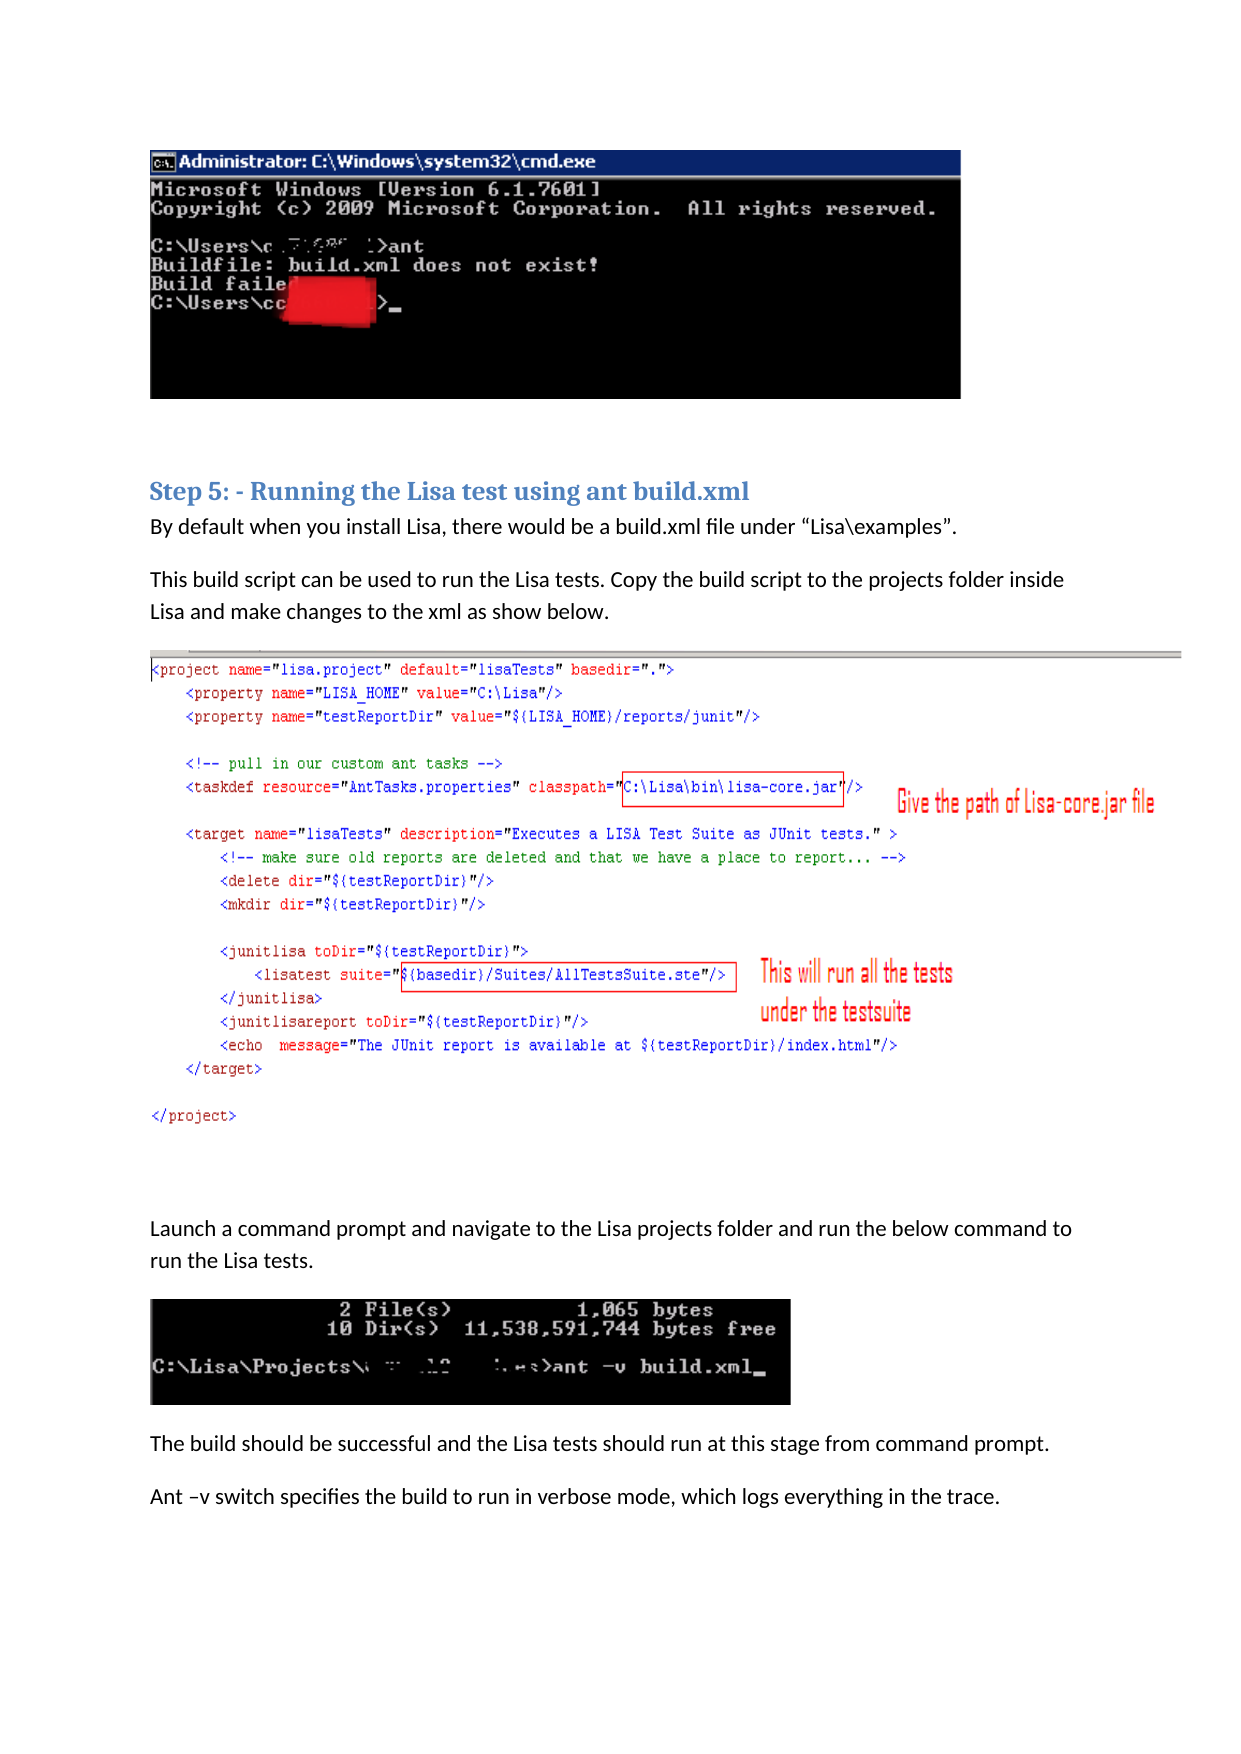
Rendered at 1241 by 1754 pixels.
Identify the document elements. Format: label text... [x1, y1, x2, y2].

text This build script can be used to run the Lisa tests. Copy the build script to the projects folder inside Lisa and make changes to the xml as show below. [150, 565, 1090, 625]
picture [150, 650, 1182, 1190]
text By default when you install Lisa, there would be a build.xml file under “Lisa\examples”. [150, 512, 1090, 540]
text Launch a command prompt and navigate to the Lisa projects folder and run the below command to run the Lisa tests. [150, 1214, 1090, 1275]
text Ant –v switch specifies the build to run in verbose mode, which logs everything in the trace. [150, 1482, 1090, 1510]
picture [150, 1299, 791, 1405]
text The build should be successful and the Lisa tests should run at this stage from command prompt. [150, 1429, 1090, 1457]
subtitle Step 5: - Running the Lisa test using ant build.xml [150, 476, 1090, 508]
picture [150, 150, 972, 399]
